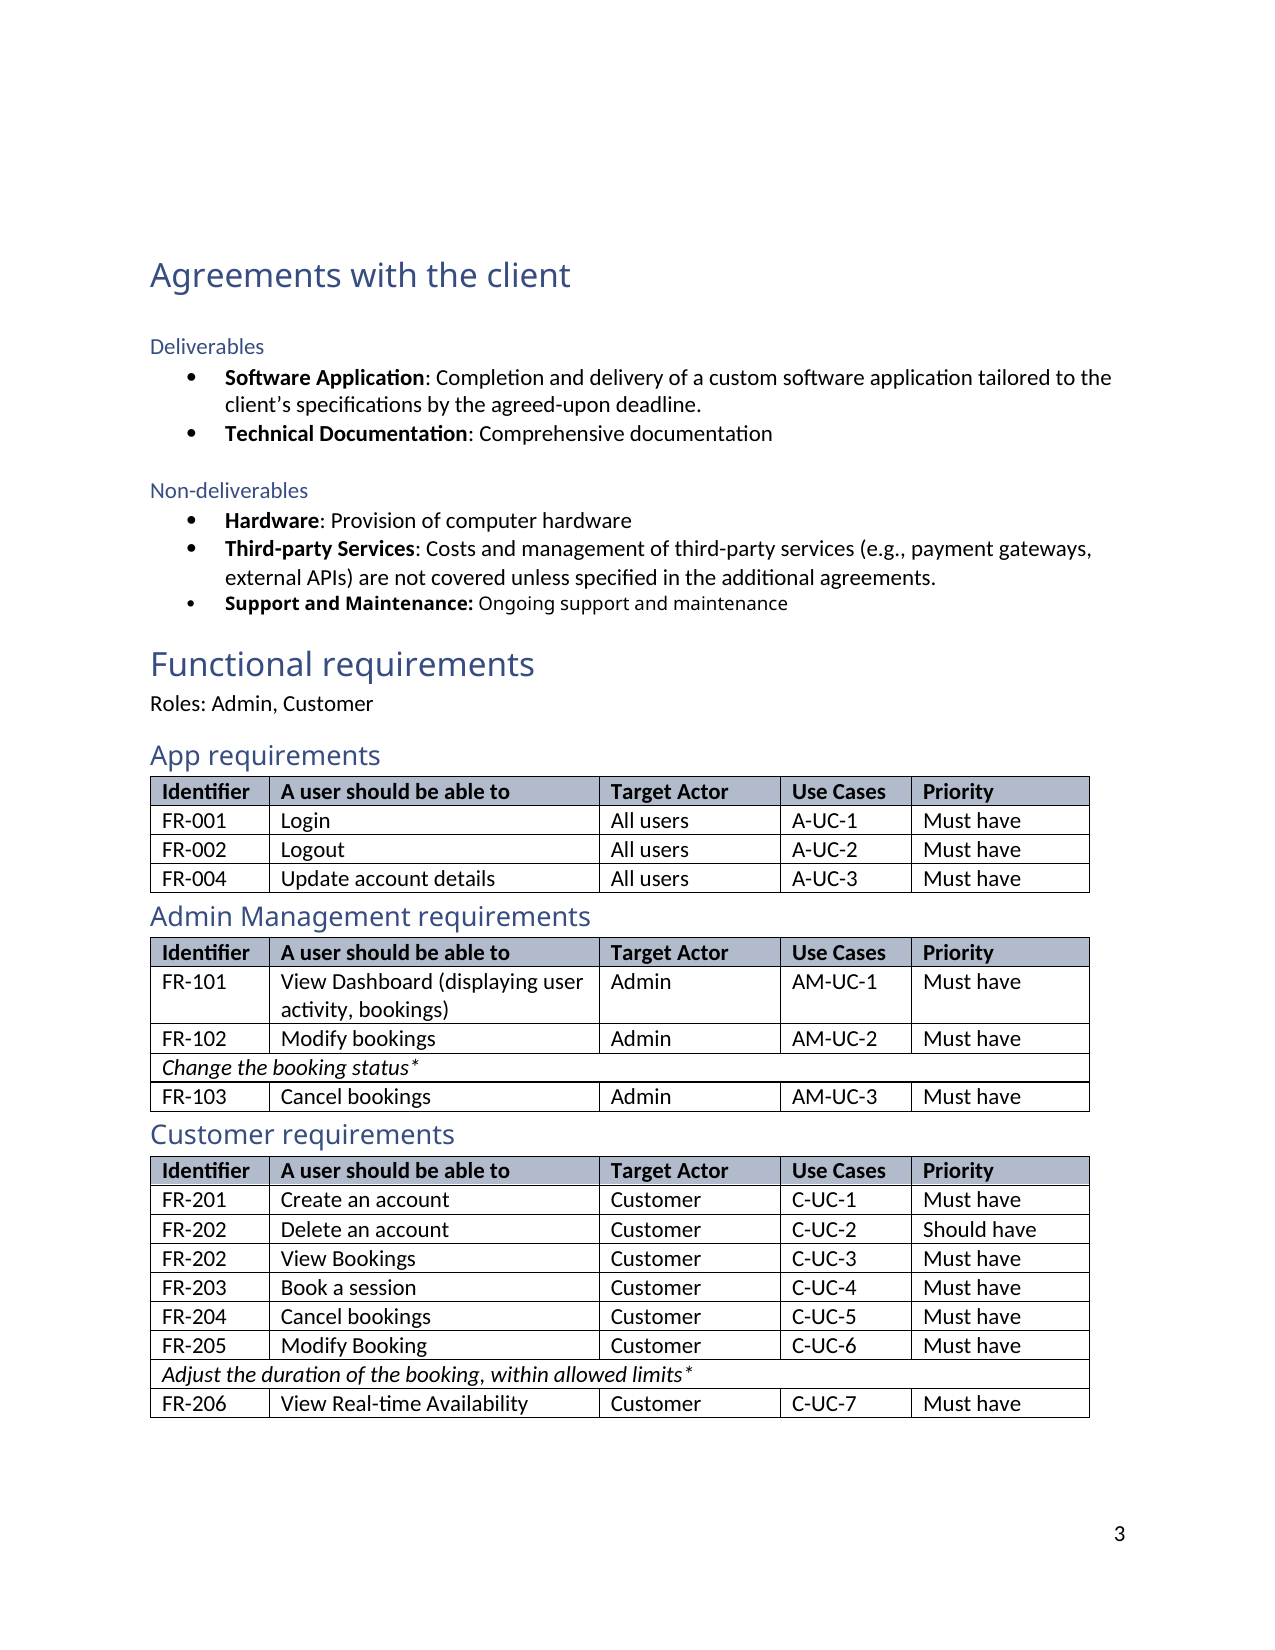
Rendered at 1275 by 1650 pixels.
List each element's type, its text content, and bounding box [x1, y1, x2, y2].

subtitle Functional requirements [150, 641, 1125, 687]
table_cell FR-001 [151, 806, 269, 834]
table_cell FR-203 [151, 1273, 269, 1301]
table_cell FR-201 [151, 1186, 269, 1214]
table_cell All users [600, 806, 780, 834]
table_header Use Cases [781, 1157, 911, 1184]
table_cell Customer [600, 1186, 780, 1214]
table_header Identifier [151, 1157, 269, 1184]
table_cell Admin [600, 1024, 780, 1052]
table_cell Must have [912, 1331, 1089, 1359]
subtitle Agreements with the client [150, 252, 1125, 297]
table_cell C-UC-5 [781, 1302, 911, 1330]
subtitle Customer requirements [150, 1116, 1125, 1153]
table_cell Must have [912, 967, 1089, 1023]
table_cell A-UC-1 [781, 806, 911, 834]
table_header A user should be able to [270, 1157, 599, 1184]
subtitle Deliverables [150, 332, 1125, 360]
subtitle App requirements [150, 736, 1125, 773]
table_header Target Actor [600, 777, 780, 805]
text Roles: Admin, Customer [150, 689, 1125, 717]
table_cell View Real-time Availability [270, 1389, 599, 1417]
table_cell Modify bookings [270, 1024, 599, 1052]
table_header Priority [912, 1157, 1089, 1184]
table_cell Must have [912, 806, 1089, 834]
table_cell View Bookings [270, 1244, 599, 1272]
table_cell AM-UC-1 [781, 967, 911, 1023]
table_header A user should be able to [270, 938, 599, 966]
table_cell Cancel bookings [270, 1302, 599, 1330]
table_cell Customer [600, 1302, 780, 1330]
table_cell C-UC-6 [781, 1331, 911, 1359]
table_cell Customer [600, 1389, 780, 1417]
table_header Use Cases [781, 777, 911, 805]
table_cell FR-002 [151, 835, 269, 863]
table_cell Modify Booking [270, 1331, 599, 1359]
table_cell Must have [912, 1302, 1089, 1330]
table_cell FR-204 [151, 1302, 269, 1330]
table_cell AM-UC-2 [781, 1024, 911, 1052]
table_cell Must have [912, 1083, 1089, 1111]
table_cell C-UC-7 [781, 1389, 911, 1417]
table_cell FR-206 [151, 1389, 269, 1417]
table_cell All users [600, 864, 780, 892]
table_cell FR-101 [151, 967, 269, 1023]
table_cell Admin [600, 1083, 780, 1111]
table_cell Must have [912, 1273, 1089, 1301]
table_cell FR-004 [151, 864, 269, 892]
table_cell C-UC-4 [781, 1273, 911, 1301]
subtitle Admin Management requirements [150, 897, 1125, 934]
table_cell Customer [600, 1215, 780, 1243]
table_cell A-UC-3 [781, 864, 911, 892]
table_cell Change the booking status* [151, 1054, 1089, 1081]
list Third-party Services: Costs and management of third-party services (e.g., payment gateways, external APIs) are not covered unless specified in the additional agreements. [187, 534, 1125, 591]
table_cell Login [270, 806, 599, 834]
table_cell Book a session [270, 1273, 599, 1301]
subtitle Non-deliverables [150, 476, 1125, 504]
table_cell Logout [270, 835, 599, 863]
table_header Target Actor [600, 938, 780, 966]
table_cell Create an account [270, 1186, 599, 1214]
table_cell FR-202 [151, 1215, 269, 1243]
table_header Identifier [151, 777, 269, 805]
table_cell Must have [912, 1389, 1089, 1417]
table_cell FR-103 [151, 1083, 269, 1111]
table_cell Customer [600, 1273, 780, 1301]
table_cell Customer [600, 1244, 780, 1272]
table_cell View Dashboard (displaying user activity, bookings) [270, 967, 599, 1023]
list Software Application: Completion and delivery of a custom software application tailored to the client’s specifications by the agreed-upon deadline. [187, 363, 1125, 419]
table_cell FR-205 [151, 1331, 269, 1359]
table_cell Must have [912, 1186, 1089, 1214]
table_cell Adjust the duration of the booking, within allowed limits* [151, 1360, 1089, 1388]
table_cell Must have [912, 864, 1089, 892]
table_cell Delete an account [270, 1215, 599, 1243]
list Technical Documentation: Comprehensive documentation [187, 419, 1125, 447]
table_cell AM-UC-3 [781, 1083, 911, 1111]
table_cell Admin [600, 967, 780, 1023]
table_cell C-UC-2 [781, 1215, 911, 1243]
table_header A user should be able to [270, 777, 599, 805]
table_cell FR-202 [151, 1244, 269, 1272]
table_cell C-UC-1 [781, 1186, 911, 1214]
table_cell Cancel bookings [270, 1083, 599, 1111]
table_header Use Cases [781, 938, 911, 966]
table_cell Must have [912, 1244, 1089, 1272]
table_cell C-UC-3 [781, 1244, 911, 1272]
table_cell Must have [912, 835, 1089, 863]
table_cell Customer [600, 1331, 780, 1359]
table_cell Update account details [270, 864, 599, 892]
table_header Identifier [151, 938, 269, 966]
table_cell Must have [912, 1024, 1089, 1052]
table_header Priority [912, 938, 1089, 966]
table_header Target Actor [600, 1157, 780, 1184]
list Hardware: Provision of computer hardware [187, 507, 1125, 534]
table_cell FR-102 [151, 1024, 269, 1052]
table_cell Should have [912, 1215, 1089, 1243]
table_cell A-UC-2 [781, 835, 911, 863]
list Support and Maintenance: Ongoing support and maintenance [187, 591, 1125, 616]
table_cell All users [600, 835, 780, 863]
table_header Priority [912, 777, 1089, 805]
